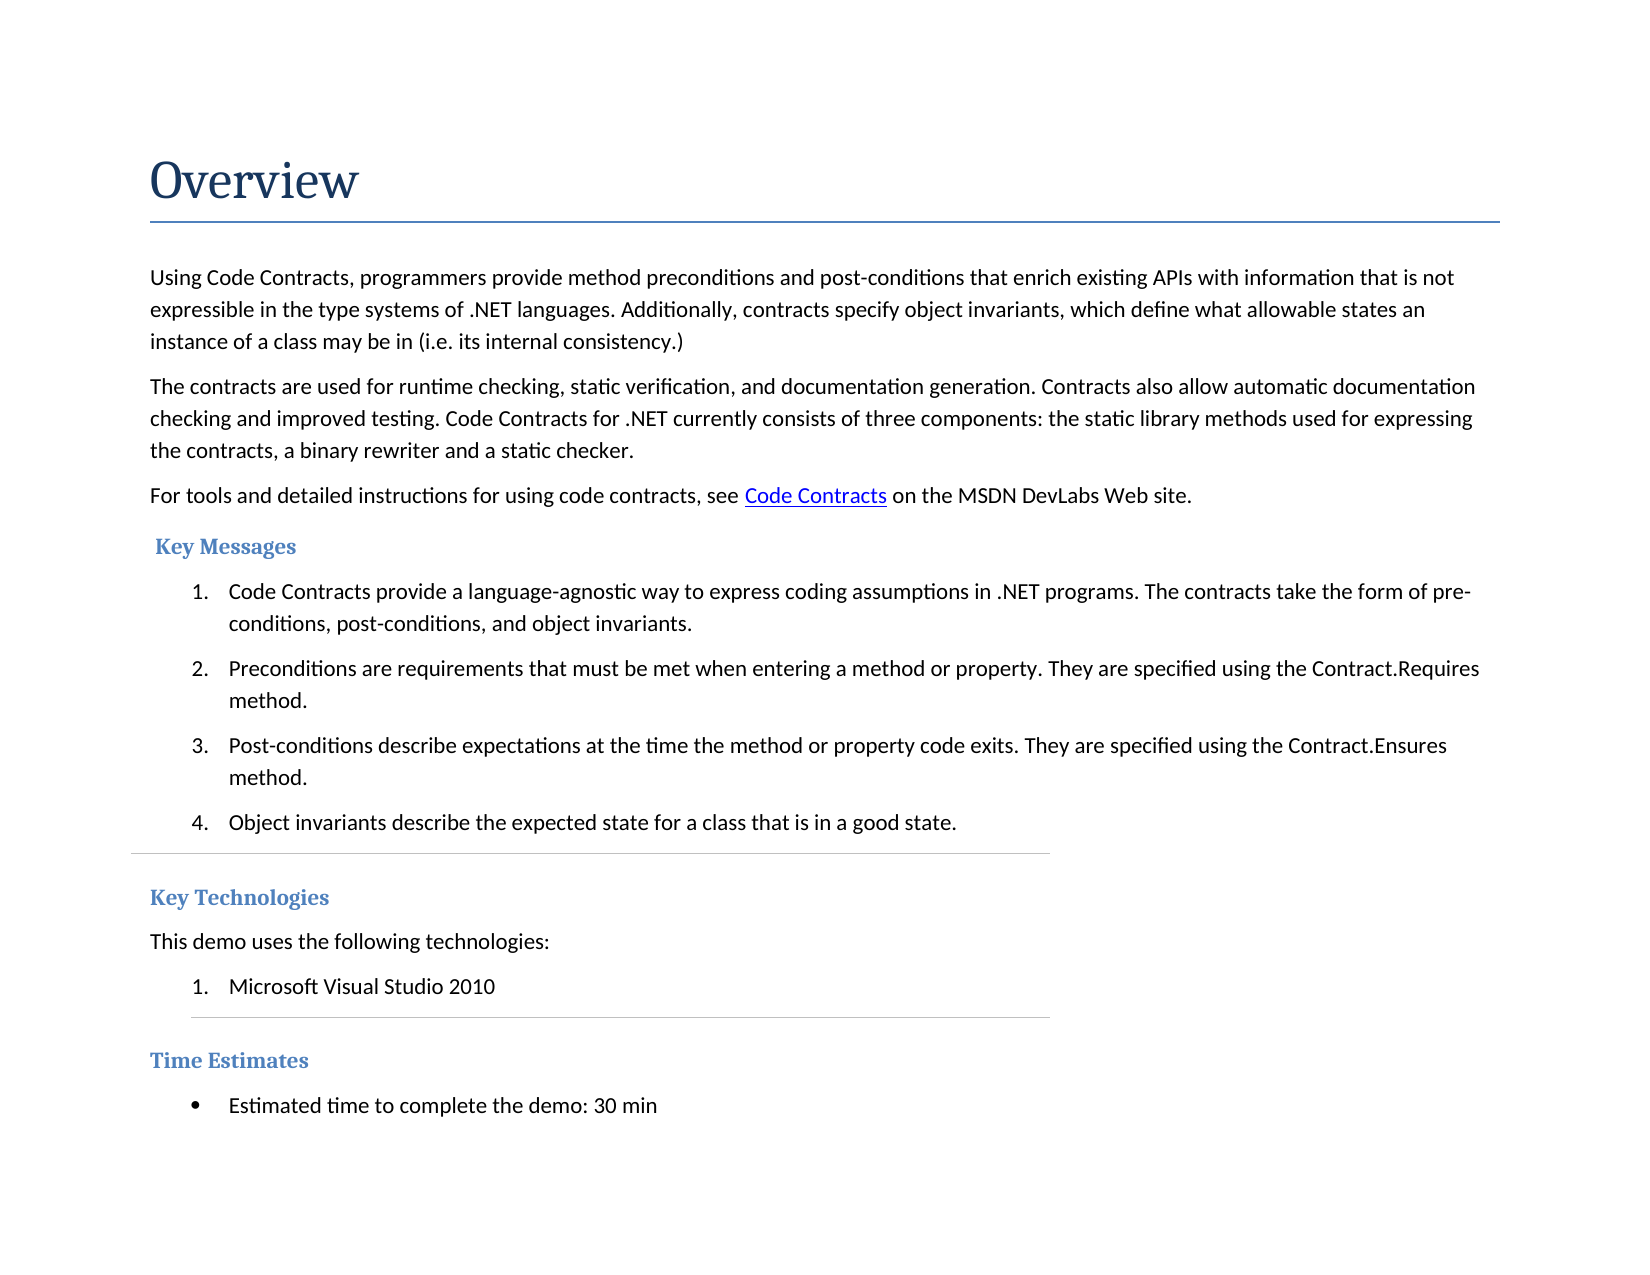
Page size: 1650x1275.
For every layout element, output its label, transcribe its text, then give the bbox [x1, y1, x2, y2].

list Microsoft Visual Studio 2010 [191, 972, 1500, 1000]
subtitle Key Technologies [150, 884, 1500, 911]
list This demo uses the following technologies: [150, 927, 1500, 955]
list Post-conditions describe expectations at the time the method or property code exits. They are specified using the Contract.Ensures method. [191, 731, 1500, 791]
text The contracts are used for runtime checking, static verification, and documentation generation. Contracts also allow automatic documentation checking and improved testing. Code Contracts for .NET currently consists of three components: the static library methods used for expressing the contracts, a binary rewriter and a static checker. [150, 372, 1500, 465]
list Object invariants describe the expected state for a class that is in a good state. [191, 808, 1500, 836]
list Estimated time to complete the demo: 30 min [191, 1091, 1500, 1119]
text For tools and detailed instructions for using code contracts, see Code Contracts on the MSDN DevLabs Web site. [150, 481, 1500, 509]
list Preconditions are requirements that must be met when entering a method or property. They are specified using the Contract.Requires method. [191, 654, 1500, 714]
text Using Code Contracts, programmers provide method preconditions and post-conditions that enrich existing APIs with information that is not expressible in the type systems of .NET languages. Additionally, contracts specify object invariants, which define what allowable states an instance of a class may be in (i.e. its internal consistency.) [150, 263, 1500, 356]
subtitle Time Estimates [150, 1048, 1500, 1075]
list Code Contracts provide a language-agnostic way to express coding assumptions in .NET programs. The contracts take the form of pre-conditions, post-conditions, and object invariants. [191, 577, 1500, 638]
subtitle Key Messages [150, 534, 1500, 561]
